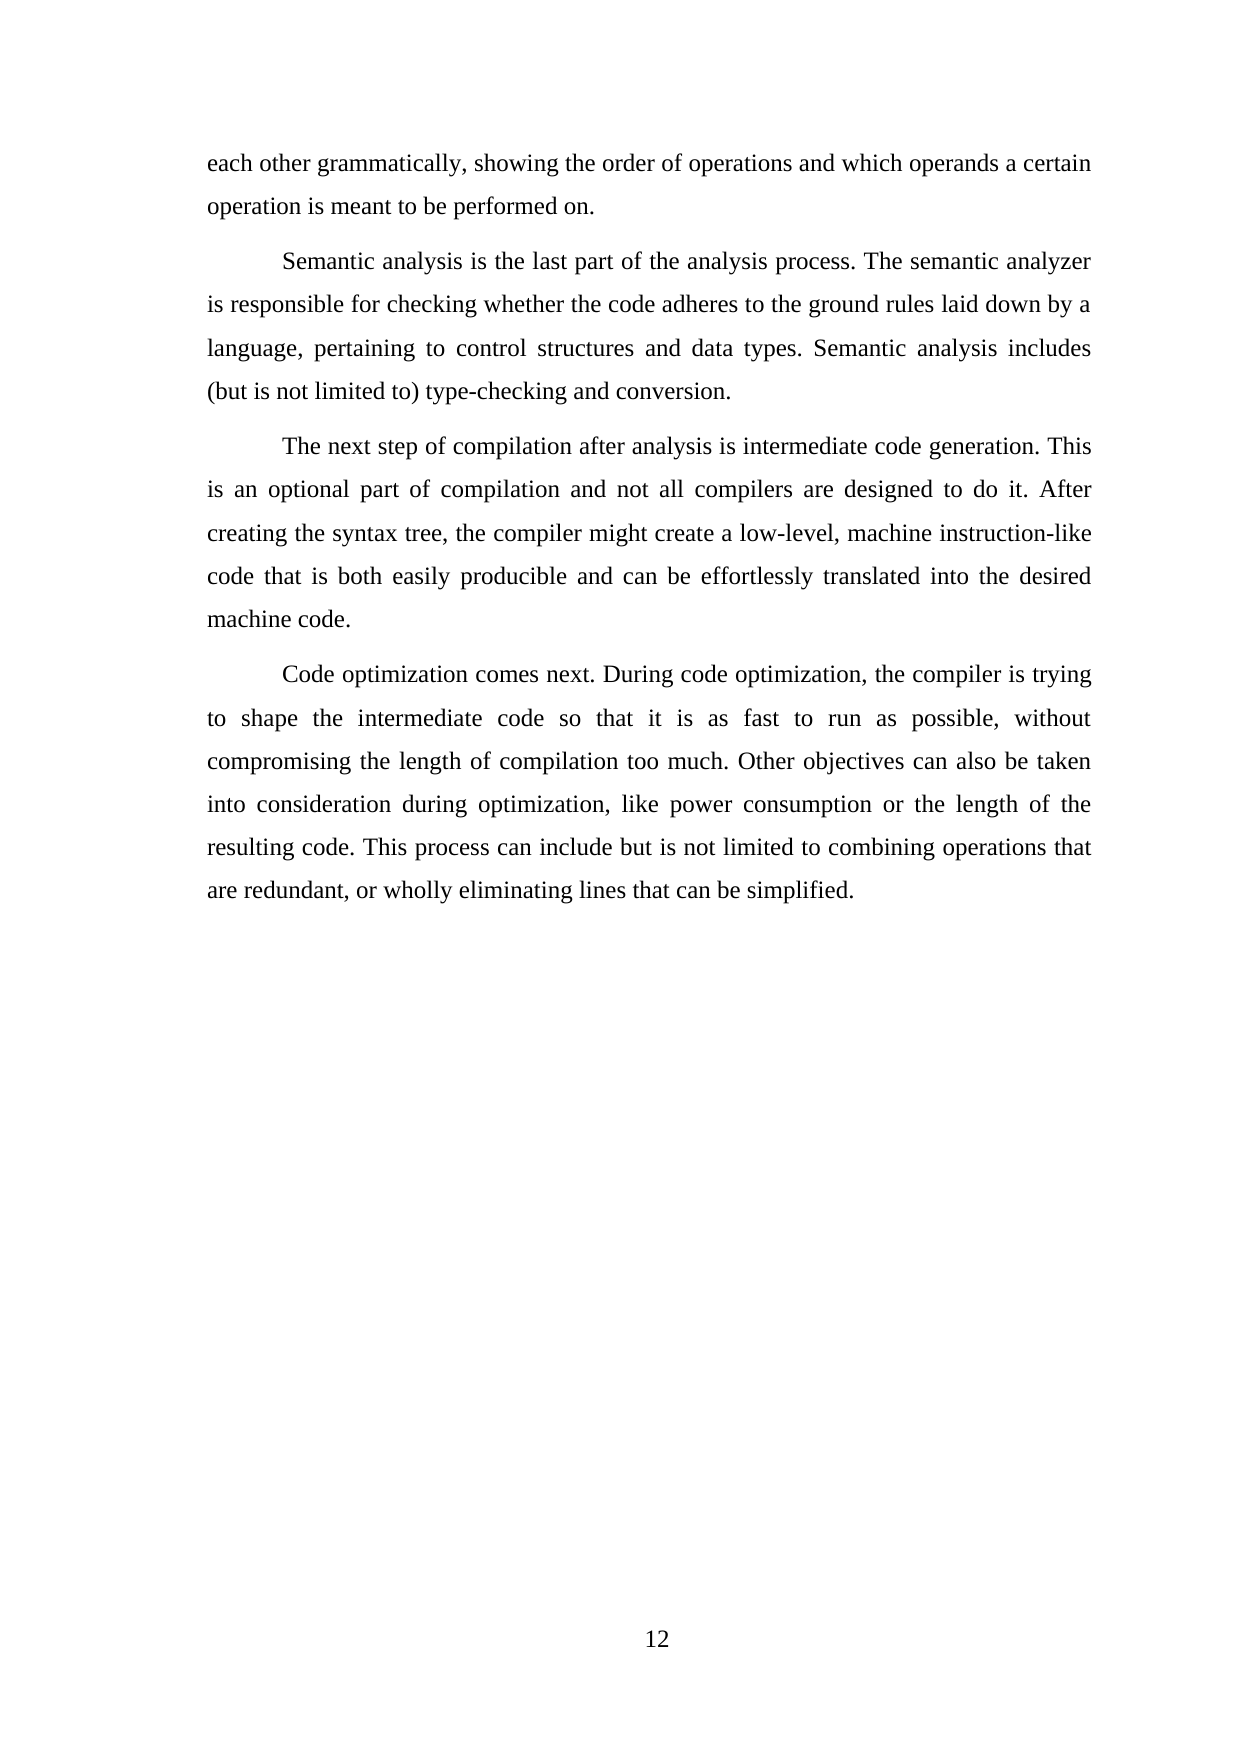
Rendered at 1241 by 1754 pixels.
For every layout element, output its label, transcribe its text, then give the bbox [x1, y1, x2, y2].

text Code optimization comes next. During code optimization, the compiler is trying to shape the intermediate code so that it is as fast to run as possible, without compromising the length of compilation too much. Other objectives can also be taken into consideration during optimization, like power consumption or the length of the resulting code. This process can include but is not limited to combining operations that are redundant, or wholly eliminating lines that can be simplified. [207, 659, 1092, 904]
text Semantic analysis is the last part of the analysis process. The semantic analyzer is responsible for checking whether the code adheres to the ground rules laid down by a language, pertaining to control structures and data types. Semantic analysis includes (but is not limited to) type-checking and conversion. [207, 246, 1092, 404]
text The next step of compilation after analysis is intermediate code generation. This is an optional part of compilation and not all compilers are designed to do it. After creating the syntax tree, the compiler might create a low-level, machine instruction-like code that is both easily producible and can be effortlessly translated into the desired machine code. [207, 431, 1092, 633]
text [207, 148, 1092, 219]
